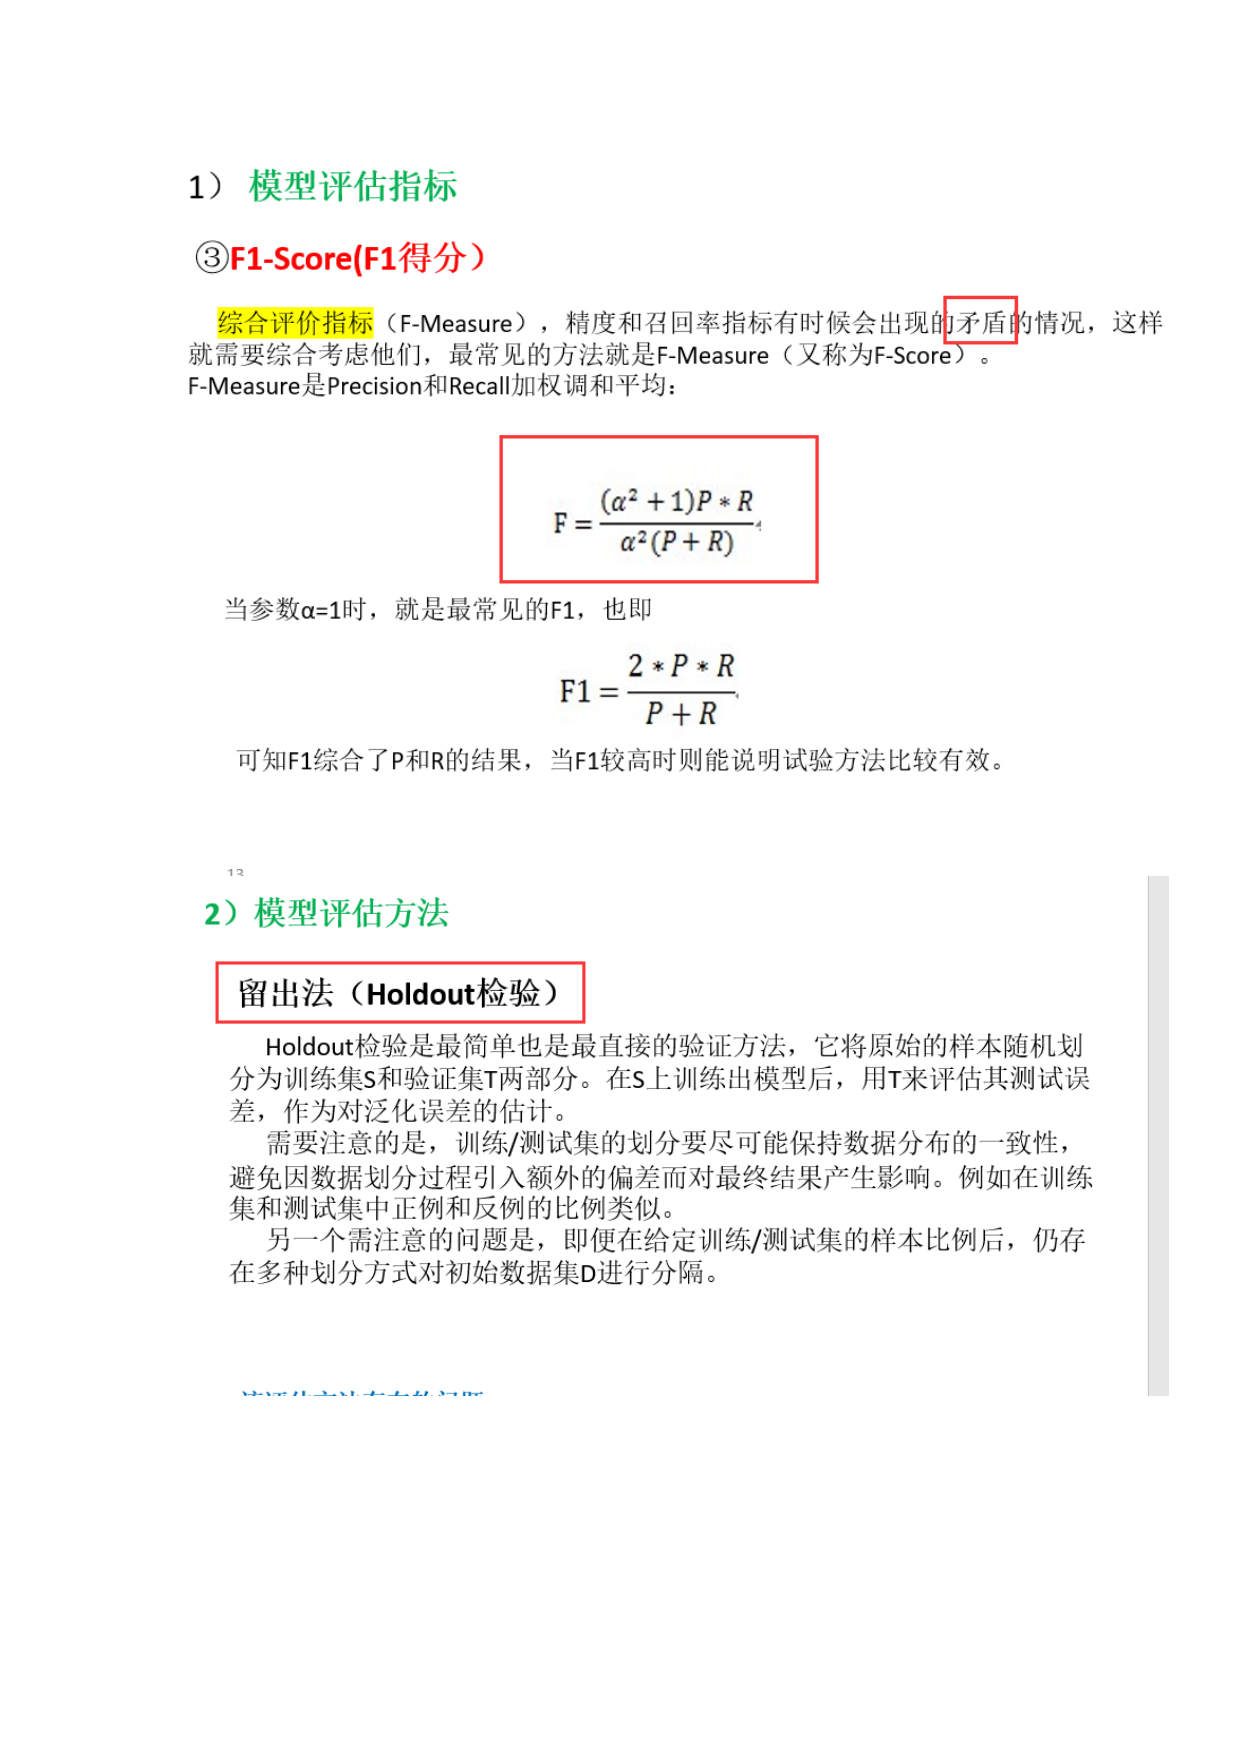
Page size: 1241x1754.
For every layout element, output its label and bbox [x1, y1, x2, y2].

picture [187, 161, 1205, 1396]
